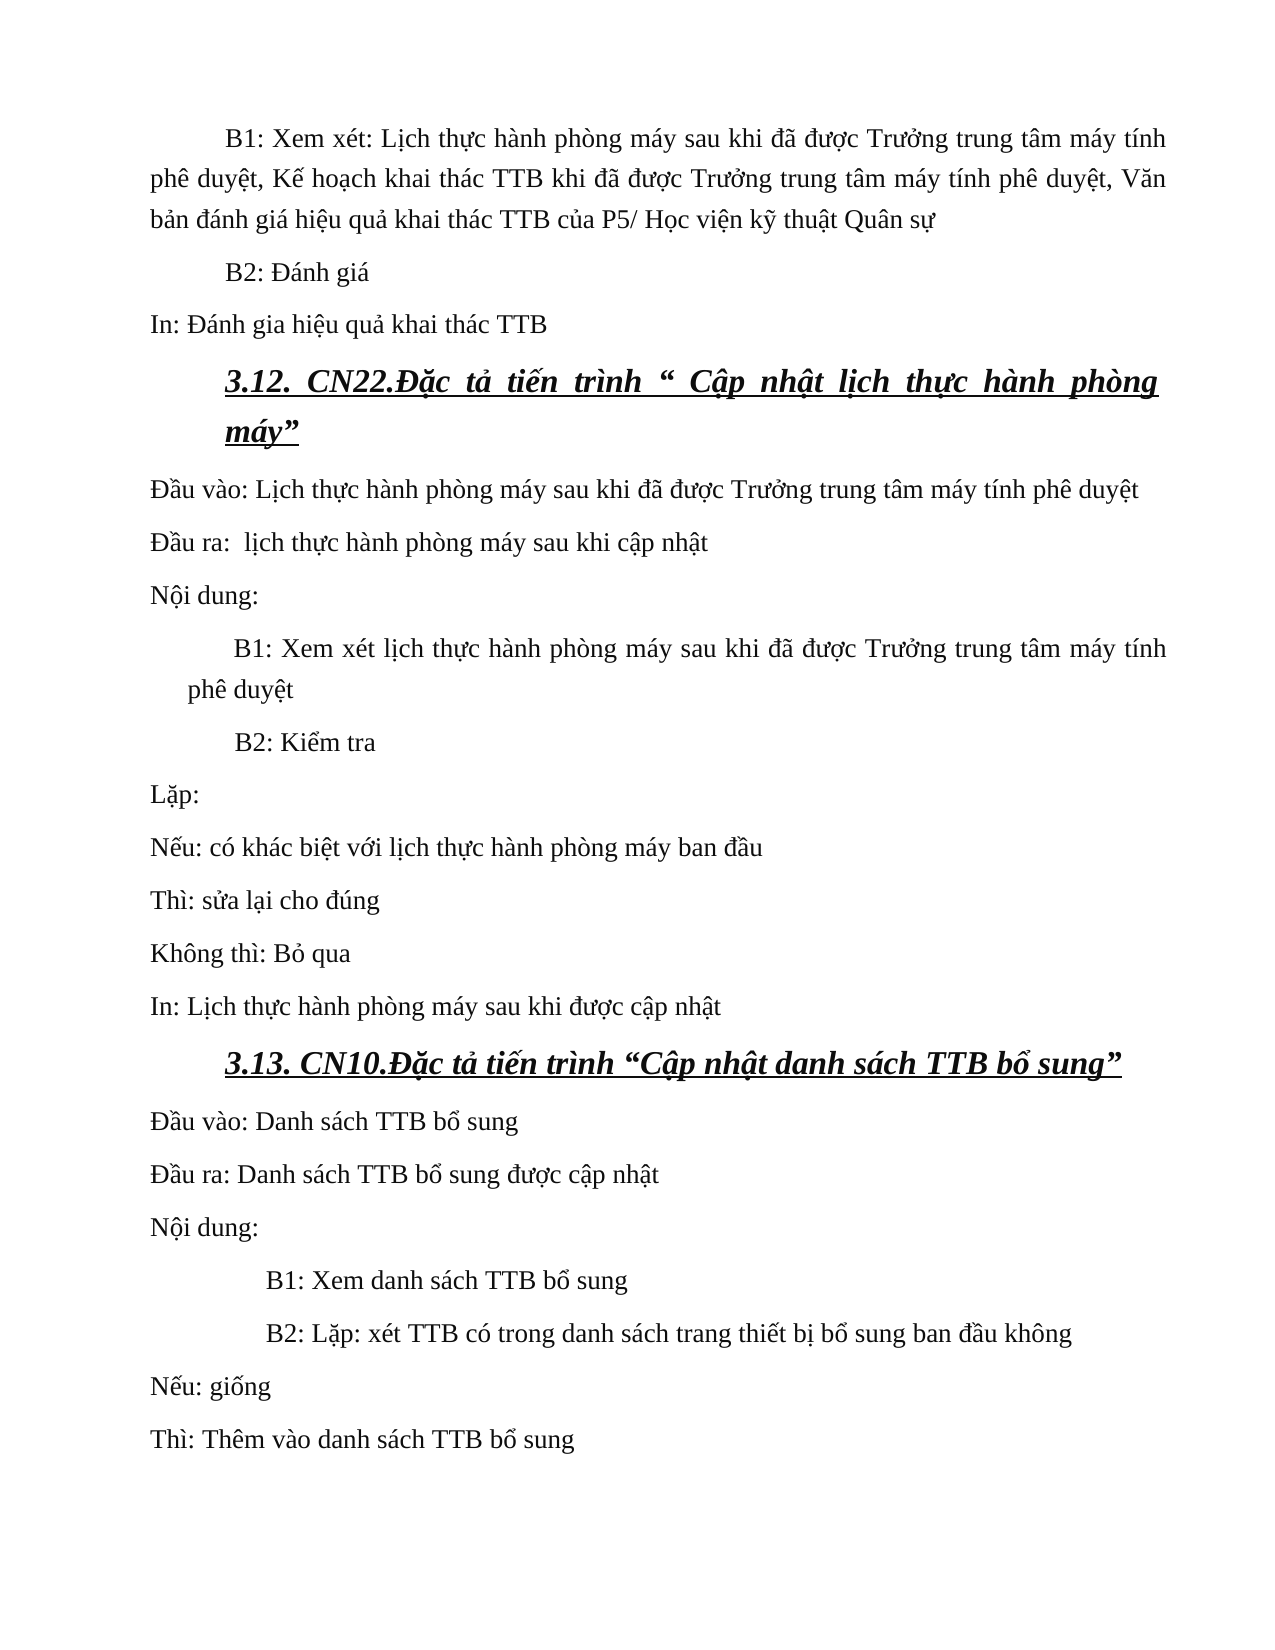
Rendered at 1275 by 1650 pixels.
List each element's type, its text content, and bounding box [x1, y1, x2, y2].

text Nếu: có khác biệt với lịch thực hành phòng máy ban đầu [150, 831, 1168, 863]
text B1: Xem xét: Lịch thực hành phòng máy sau khi đã được Trưởng trung tâm máy tính phê duyệt, Kế hoạch khai thác TTB khi đã được Trưởng trung tâm máy tính phê duyệt, Văn bản đánh giá hiệu quả khai thác TTB của P5/ Học viện kỹ thuật Quân sự [150, 122, 1168, 234]
text Đầu ra: lịch thực hành phòng máy sau khi cập nhật [150, 526, 1168, 558]
text 3.12. CN22.Đặc tả tiến trình “ Cập nhật lịch thực hành phòng máy” [225, 361, 1162, 449]
text Nếu: giống [150, 1370, 1168, 1401]
text Đầu ra: Danh sách TTB bổ sung được cập nhật [150, 1158, 1168, 1189]
text B1: Xem xét lịch thực hành phòng máy sau khi đã được Trưởng trung tâm máy tính phê duyệt [187, 632, 1168, 704]
text Thì: sửa lại cho đúng [150, 884, 1168, 916]
text Thì: Thêm vào danh sách TTB bổ sung [150, 1423, 1168, 1454]
text Nội dung: [150, 1211, 1168, 1242]
text B1: Xem danh sách TTB bổ sung [225, 1264, 1168, 1295]
text Đầu vào: Danh sách TTB bổ sung [150, 1105, 1168, 1137]
text B2: Đánh giá [187, 256, 1168, 287]
text 3.13. CN10.Đặc tả tiến trình “Cập nhật danh sách TTB bổ sung” [225, 1043, 640, 1076]
text B2: Lặp: xét TTB có trong danh sách trang thiết bị bổ sung ban đầu không [225, 1317, 1168, 1348]
text B2: Kiểm tra [187, 726, 1168, 757]
text Lặp: [150, 778, 1168, 810]
text Nội dung: [150, 579, 1168, 611]
text Không thì: Bỏ qua [150, 937, 1168, 968]
text In: Đánh gia hiệu quả khai thác TTB [150, 308, 1168, 340]
text Đầu vào: Lịch thực hành phòng máy sau khi đã được Trưởng trung tâm máy tính phê duyệt [150, 473, 1168, 505]
text In: Lịch thực hành phòng máy sau khi được cập nhật [150, 990, 1168, 1021]
